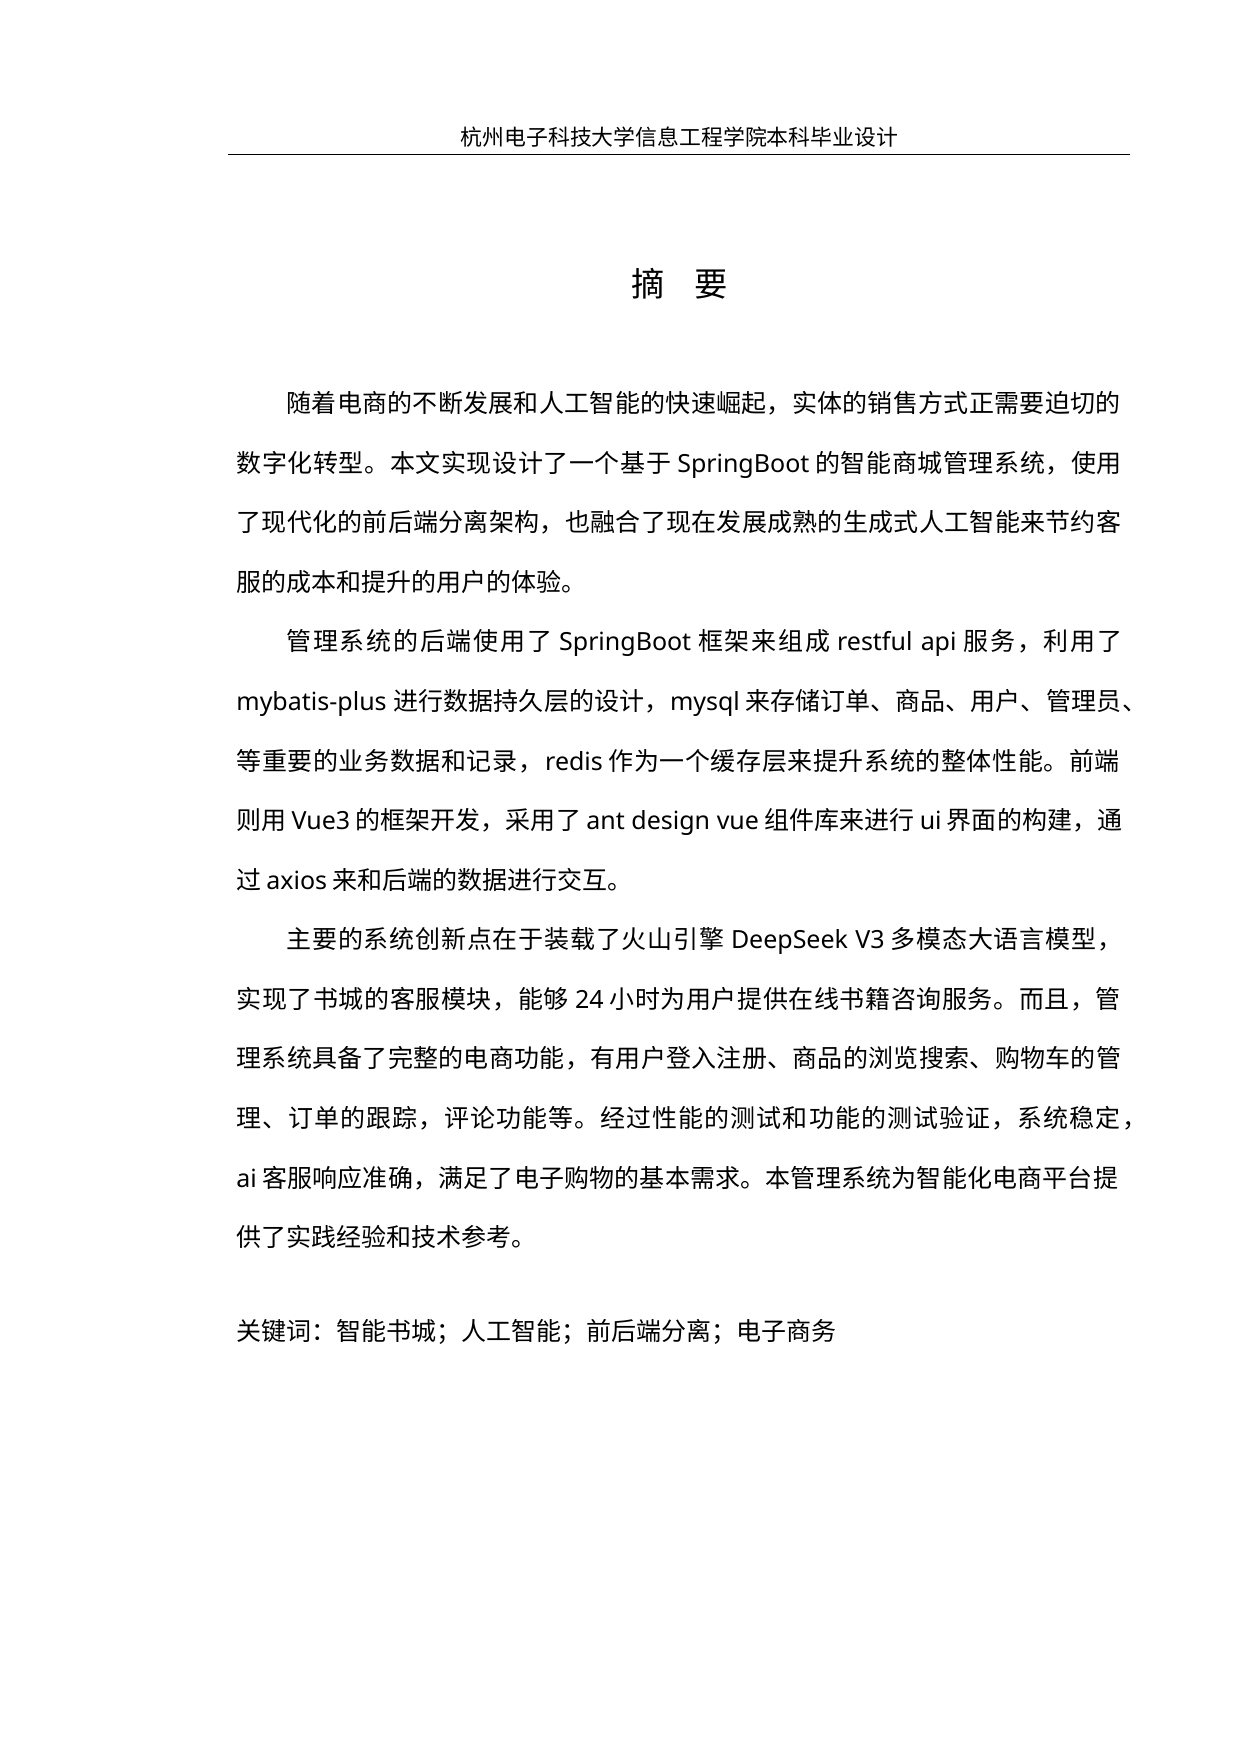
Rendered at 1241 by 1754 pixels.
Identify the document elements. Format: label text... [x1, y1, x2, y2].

text 关键词：智能书城；人工智能；前后端分离；电子商务 [236, 1307, 1122, 1349]
text 摘 要 [236, 253, 1122, 312]
text 管理系统的后端使用了SpringBoot框架来组成restful api服务，利用了mybatis-plus 进行数据持久层的设计，mysql来存储订单、商品、用户、管理员、等重要的业务数据和记录，redis作为一个缓存层来提升系统的整体性能。前端则用Vue3的框架开发，采用了ant design vue组件库来进行ui界面的构建，通过axios来和后端的数据进行交互。 [236, 610, 1122, 908]
text 随着电商的不断发展和人工智能的快速崛起，实体的销售方式正需要迫切的数字化转型。本文实现设计了一个基于SpringBoot的智能商城管理系统，使用了现代化的前后端分离架构，也融合了现在发展成熟的生成式人工智能来节约客服的成本和提升的用户的体验。 [236, 372, 1122, 610]
text 主要的系统创新点在于装载了火山引擎DeepSeek V3多模态大语言模型，实现了书城的客服模块，能够24小时为用户提供在线书籍咨询服务。而且，管理系统具备了完整的电商功能，有用户登入注册、商品的浏览搜索、购物车的管理、订单的跟踪，评论功能等。经过性能的测试和功能的测试验证，系统稳定，ai客服响应准确，满足了电子购物的基本需求。本管理系统为智能化电商平台提供了实践经验和技术参考。 [236, 908, 1122, 1266]
